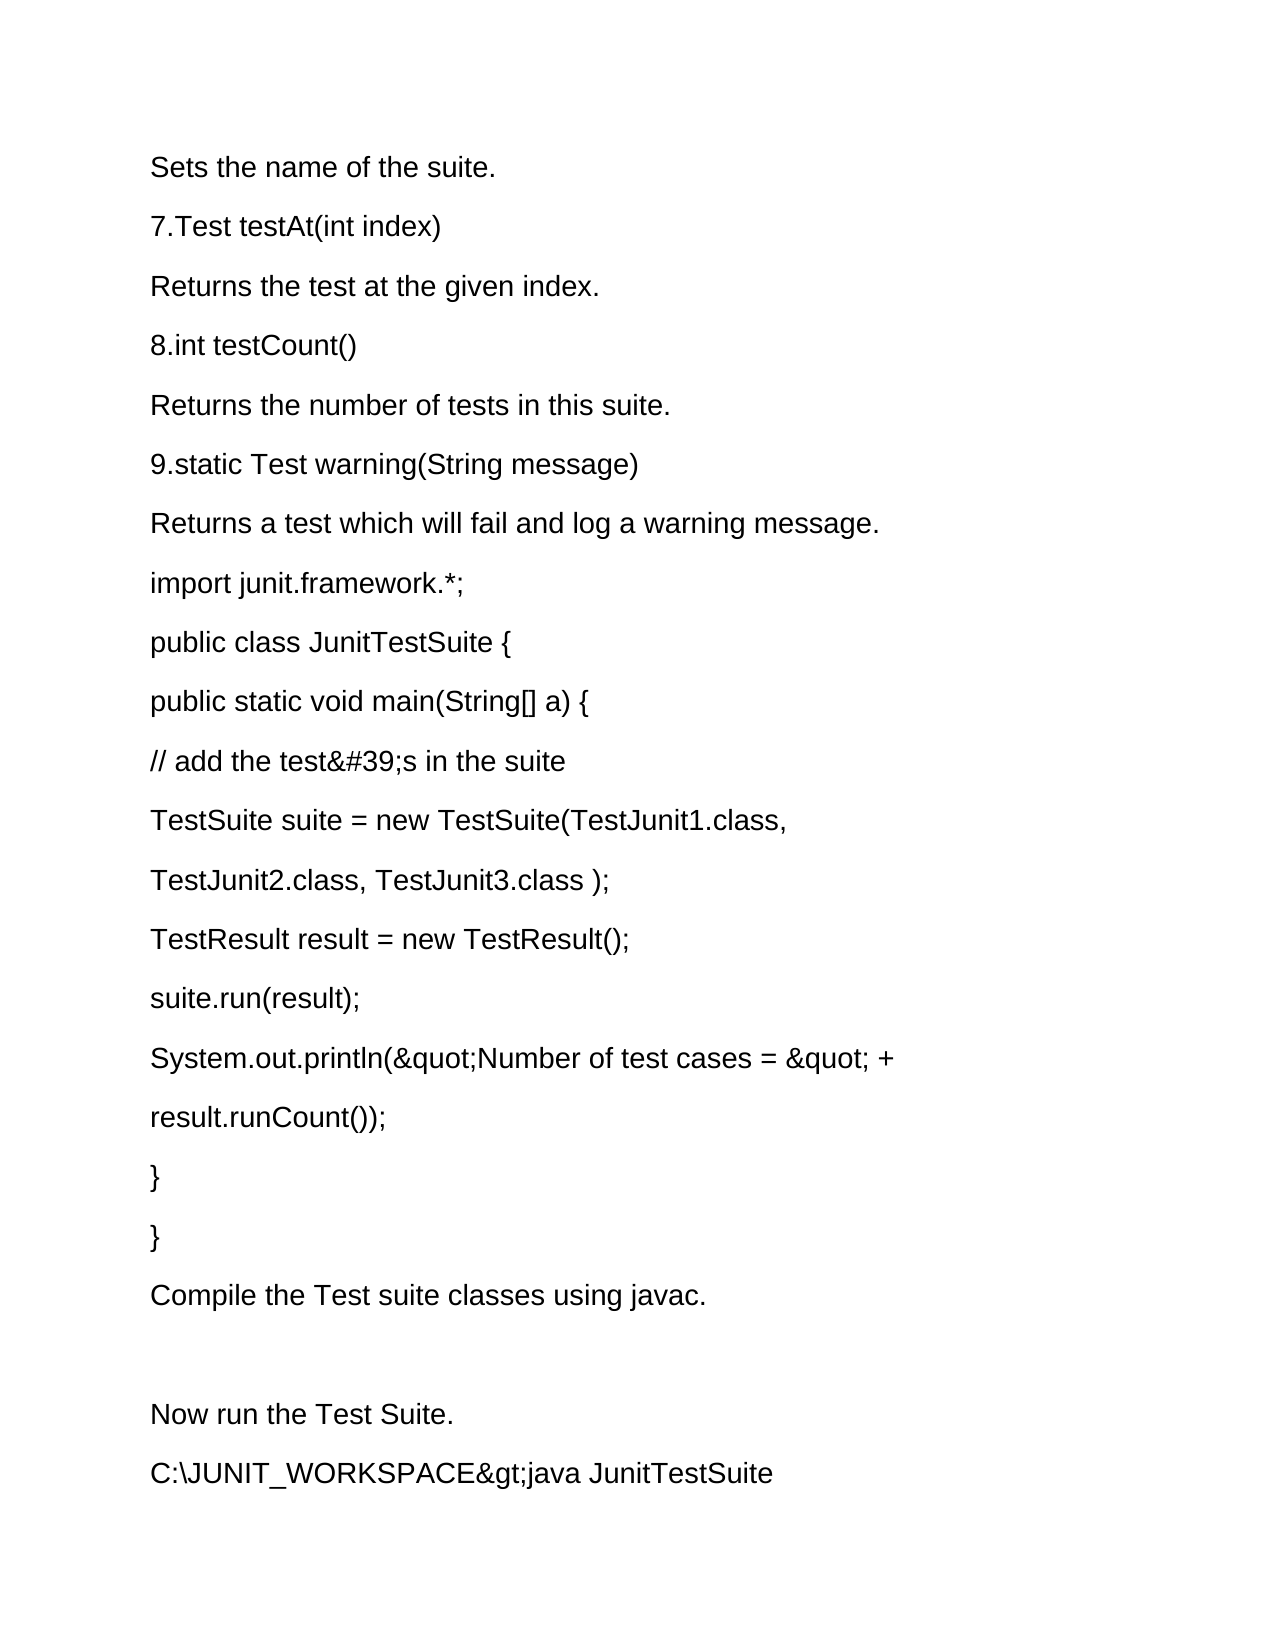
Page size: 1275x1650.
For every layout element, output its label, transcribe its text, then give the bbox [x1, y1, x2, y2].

text 9.static Test warning(String message) [150, 447, 1125, 480]
text Returns the test at the given index. [150, 269, 1125, 302]
text import junit.framework.*; [150, 566, 1125, 599]
text Sets the name of the suite. [150, 150, 1125, 183]
text public static void main(String[] a) { [150, 684, 1125, 718]
text TestJunit2.class, TestJunit3.class ); [150, 862, 1125, 896]
text public class JunitTestSuite { [150, 625, 1125, 658]
text 8.int testCount() [150, 328, 1125, 362]
text } [150, 1219, 1125, 1252]
text suite.run(result); [150, 981, 1125, 1015]
text Returns a test which will fail and log a warning message. [150, 506, 1125, 540]
text result.runCount()); [150, 1100, 1125, 1133]
text Returns the number of tests in this suite. [150, 387, 1125, 421]
text 7.Test testAt(int index) [150, 209, 1125, 243]
text TestResult result = new TestResult(); [150, 922, 1125, 955]
text System.out.println(&quot;Number of test cases = &quot; + [150, 1041, 1125, 1074]
text Compile the Test suite classes using javac. [150, 1278, 1125, 1312]
text C:\JUNIT_WORKSPACE&gt;java JunitTestSuite [150, 1456, 1125, 1490]
text } [150, 1159, 1125, 1193]
text Now run the Test Suite. [150, 1397, 1125, 1430]
text // add the test&#39;s in the suite [150, 744, 1125, 777]
text TestSuite suite = new TestSuite(TestJunit1.class, [150, 803, 1125, 837]
